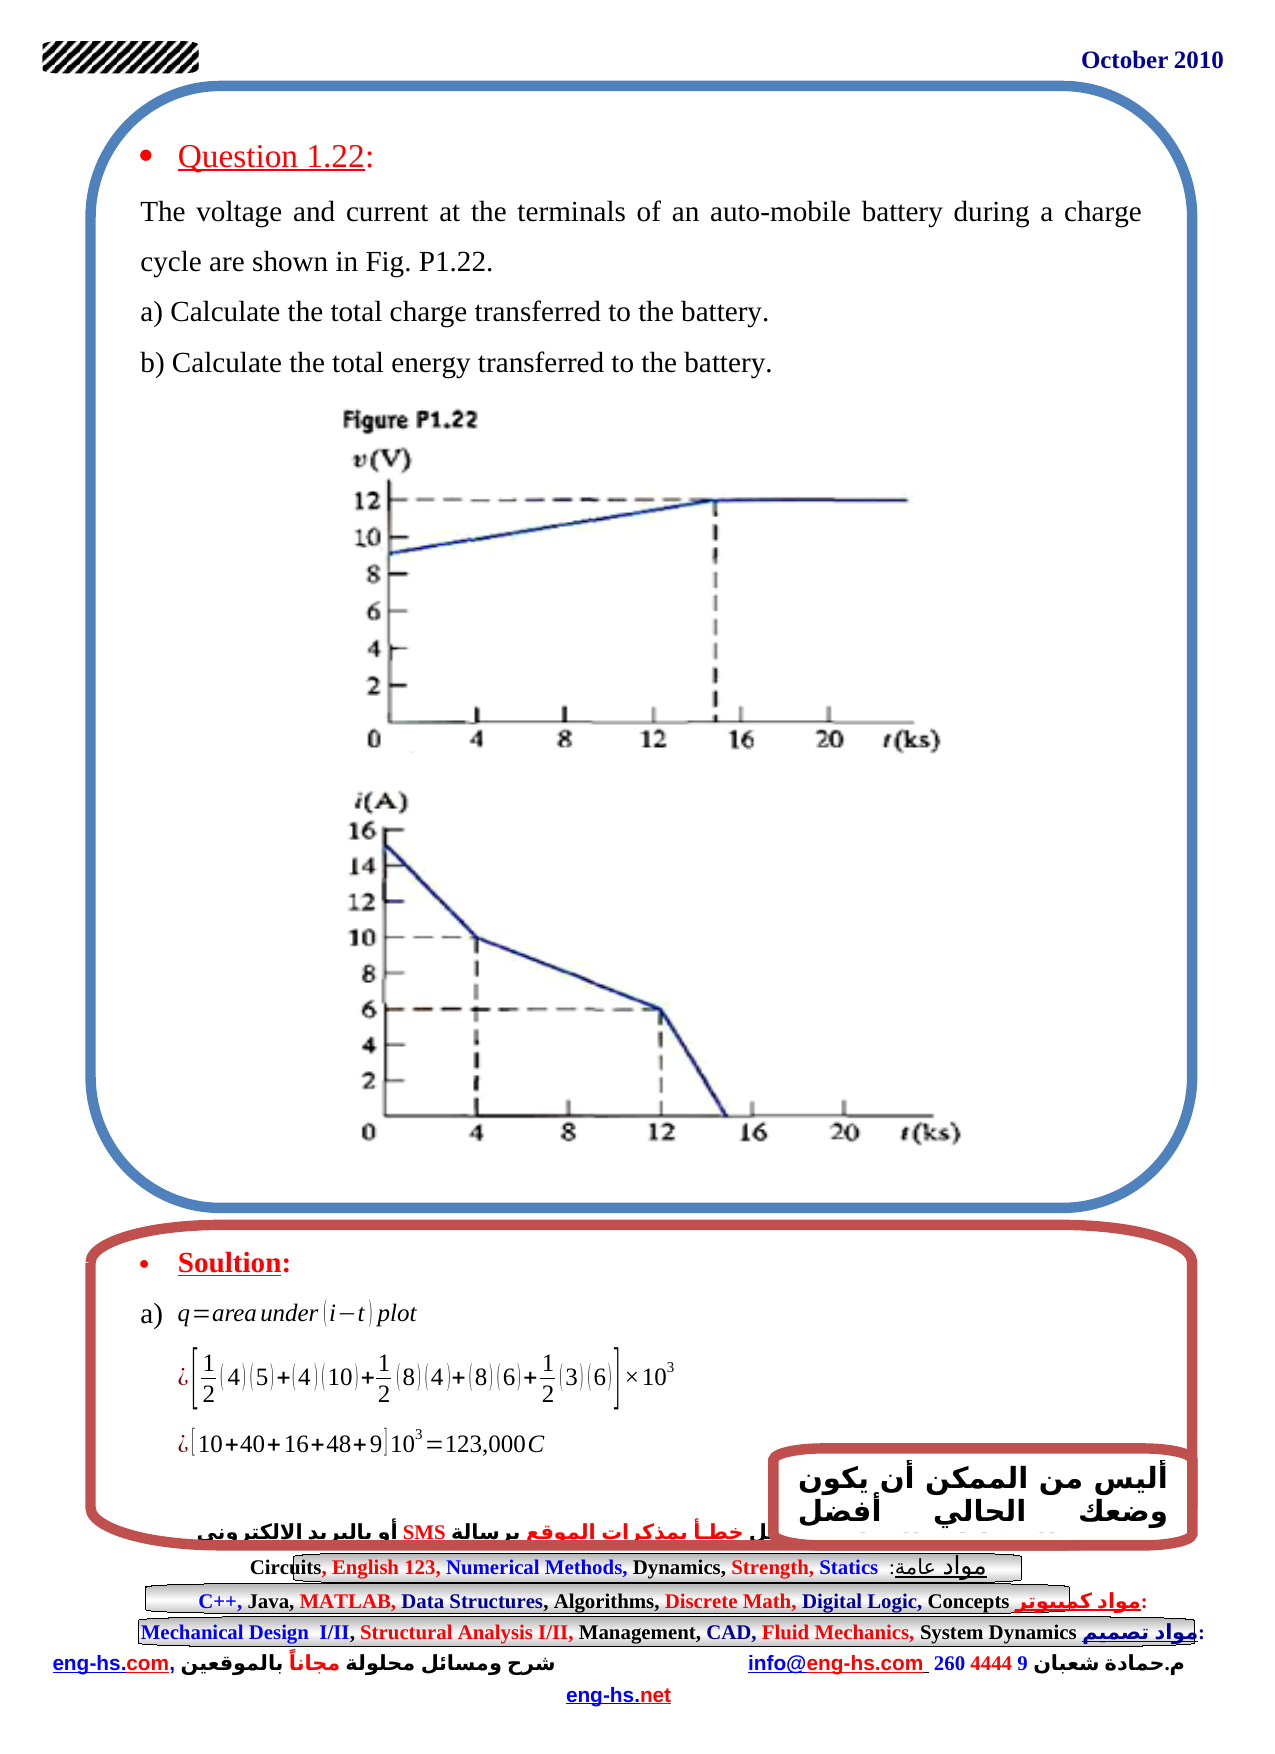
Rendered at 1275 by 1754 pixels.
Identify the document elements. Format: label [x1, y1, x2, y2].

picture [42, 41, 199, 74]
picture [318, 395, 965, 769]
picture [334, 782, 978, 1157]
